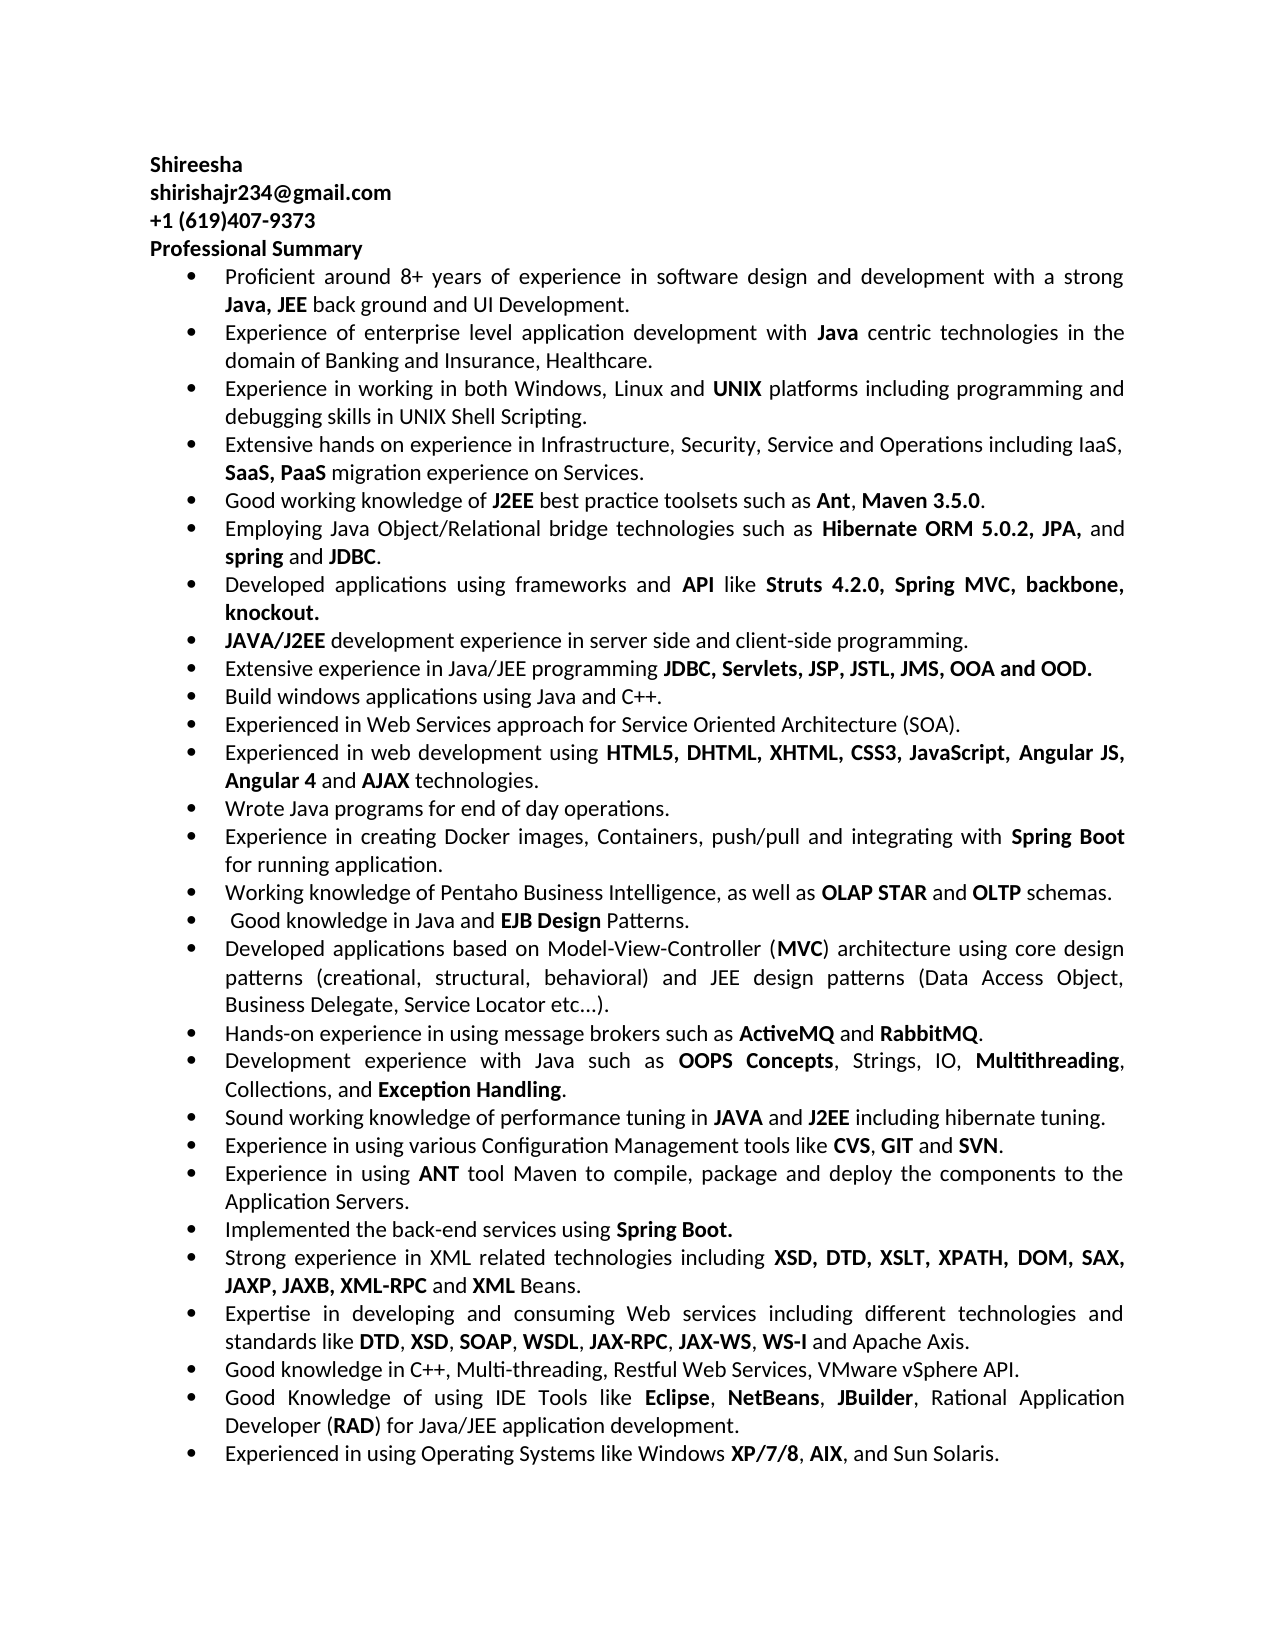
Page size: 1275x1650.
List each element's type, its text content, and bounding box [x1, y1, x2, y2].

list Extensive experience in Java/JEE programming JDBC, Servlets, JSP, JSTL, JMS, OOA and OOD. [187, 654, 1125, 682]
list Experience in using ANT tool Maven to compile, package and deploy the components to the Application Servers. [187, 1159, 1125, 1215]
list Experience of enterprise level application development with Java centric technologies in the domain of Banking and Insurance, Healthcare. [187, 318, 1125, 374]
list JAVA/J2EE development experience in server side and client-side programming. [187, 626, 1125, 654]
text shirishajr234@gmail.com [150, 178, 1125, 206]
list Good knowledge in C++, Multi-threading, Restful Web Services, VMware vSphere API. [187, 1355, 1125, 1383]
text +1 (619)407-9373 [150, 206, 1125, 234]
list Sound working knowledge of performance tuning in JAVA and J2EE including hibernate tuning. [187, 1103, 1125, 1131]
list Good working knowledge of J2EE best practice toolsets such as Ant, Maven 3.5.0. [187, 486, 1125, 514]
list Expertise in developing and consuming Web services including different technologies and standards like DTD, XSD, SOAP, WSDL, JAX-RPC, JAX-WS, WS-I and Apache Axis. [187, 1299, 1125, 1355]
list Extensive hands on experience in Infrastructure, Security, Service and Operations including IaaS, SaaS, PaaS migration experience on Services. [187, 430, 1125, 486]
list Experienced in Web Services approach for Service Oriented Architecture (SOA). [187, 710, 1125, 738]
list Experienced in using Operating Systems like Windows XP/7/8, AIX, and Sun Solaris. [187, 1439, 1125, 1467]
list Build windows applications using Java and C++. [187, 682, 1125, 710]
list Strong experience in XML related technologies including XSD, DTD, XSLT, XPATH, DOM, SAX, JAXP, JAXB, XML-RPC and XML Beans. [187, 1243, 1125, 1299]
list Good Knowledge of using IDE Tools like Eclipse, NetBeans, JBuilder, Rational Application Developer (RAD) for Java/JEE application development. [187, 1383, 1125, 1439]
list Development experience with Java such as OOPS Concepts, Strings, IO, Multithreading, Collections, and Exception Handling. [187, 1047, 1125, 1103]
list Proficient around 8+ years of experience in software design and development with a strong Java, JEE back ground and UI Development. [187, 262, 1125, 318]
list Hands-on experience in using message brokers such as ActiveMQ and RabbitMQ. [187, 1019, 1125, 1047]
list Experienced in web development using HTML5, DHTML, XHTML, CSS3, JavaScript, Angular JS, Angular 4 and AJAX technologies. [187, 738, 1125, 794]
list Developed applications using frameworks and API like Struts 4.2.0, Spring MVC, backbone, knockout. [187, 570, 1125, 626]
list Developed applications based on Model-View-Controller (MVC) architecture using core design patterns (creational, structural, behavioral) and JEE design patterns (Data Access Object, Business Delegate, Service Locator etc...). [187, 934, 1125, 1019]
list Wrote Java programs for end of day operations. [187, 794, 1125, 822]
list Working knowledge of Pentaho Business Intelligence, as well as OLAP STAR and OLTP schemas. [187, 878, 1125, 907]
list Employing Java Object/Relational bridge technologies such as Hibernate ORM 5.0.2, JPA, and spring and JDBC. [187, 514, 1125, 570]
text Professional Summary [150, 234, 1125, 262]
list Good knowledge in Java and EJB Design Patterns. [187, 907, 1125, 934]
list Experience in using various Configuration Management tools like CVS, GIT and SVN. [187, 1131, 1125, 1159]
list Implemented the back-end services using Spring Boot. [187, 1215, 1125, 1243]
text Shireesha [150, 150, 1125, 178]
list Experience in working in both Windows, Linux and UNIX platforms including programming and debugging skills in UNIX Shell Scripting. [187, 374, 1125, 430]
list Experience in creating Docker images, Containers, push/pull and integrating with Spring Boot for running application. [187, 822, 1125, 878]
